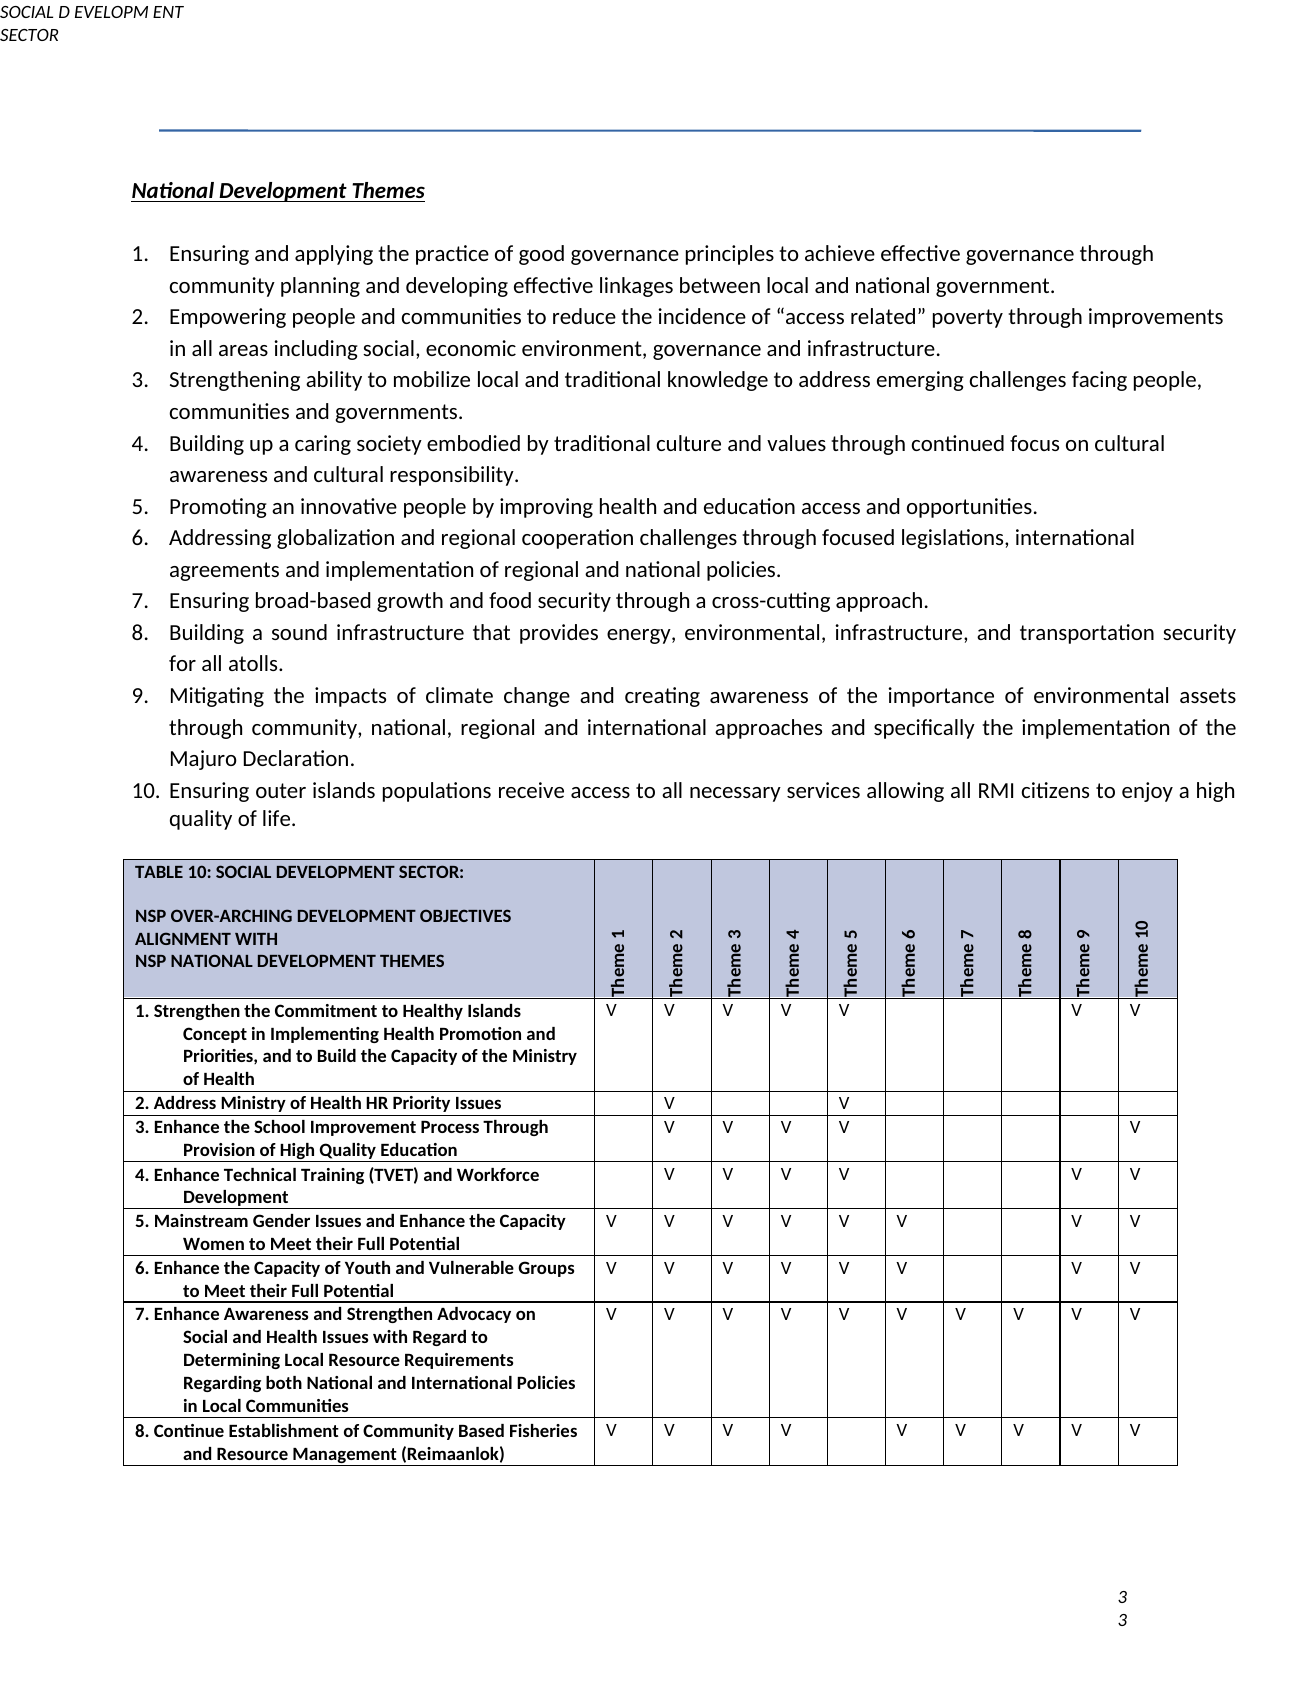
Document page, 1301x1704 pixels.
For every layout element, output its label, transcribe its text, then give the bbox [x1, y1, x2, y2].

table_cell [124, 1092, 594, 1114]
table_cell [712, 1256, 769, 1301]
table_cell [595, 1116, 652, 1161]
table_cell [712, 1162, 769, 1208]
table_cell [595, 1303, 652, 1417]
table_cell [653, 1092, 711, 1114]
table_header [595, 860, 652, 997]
list Mitigating the impacts of climate change and creating awareness of the importance of environmental assets through community, national, regional and international approaches and specifically the implementation of the Majuro Declaration. [131, 681, 1238, 772]
list Building a sound infrastructure that provides energy, environmental, infrastructure, and transportation security for all atolls. [131, 618, 1238, 678]
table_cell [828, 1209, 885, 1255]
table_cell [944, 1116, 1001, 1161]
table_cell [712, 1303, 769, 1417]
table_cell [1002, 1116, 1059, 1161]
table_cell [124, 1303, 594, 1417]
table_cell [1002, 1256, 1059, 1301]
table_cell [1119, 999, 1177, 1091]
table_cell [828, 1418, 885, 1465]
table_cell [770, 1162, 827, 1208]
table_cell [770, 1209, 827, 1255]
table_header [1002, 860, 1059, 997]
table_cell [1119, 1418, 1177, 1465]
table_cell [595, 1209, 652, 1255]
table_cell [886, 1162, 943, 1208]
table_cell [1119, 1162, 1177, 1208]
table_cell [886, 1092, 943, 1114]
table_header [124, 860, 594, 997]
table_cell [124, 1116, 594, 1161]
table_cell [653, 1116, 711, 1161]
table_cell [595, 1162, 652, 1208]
list Promoting an innovative people by improving health and education access and opportunities. [63, 492, 1238, 520]
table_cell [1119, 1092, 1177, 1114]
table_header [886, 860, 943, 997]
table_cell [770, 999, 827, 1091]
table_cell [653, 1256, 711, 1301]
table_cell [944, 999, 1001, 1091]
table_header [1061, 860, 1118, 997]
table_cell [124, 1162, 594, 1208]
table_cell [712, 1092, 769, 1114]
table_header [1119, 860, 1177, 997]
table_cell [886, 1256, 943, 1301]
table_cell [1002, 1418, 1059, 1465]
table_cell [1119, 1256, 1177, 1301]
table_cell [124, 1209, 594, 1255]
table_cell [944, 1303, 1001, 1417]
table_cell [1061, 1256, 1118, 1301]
list Addressing globalization and regional cooperation challenges through focused legislations, international agreements and implementation of regional and national policies. [131, 523, 1238, 583]
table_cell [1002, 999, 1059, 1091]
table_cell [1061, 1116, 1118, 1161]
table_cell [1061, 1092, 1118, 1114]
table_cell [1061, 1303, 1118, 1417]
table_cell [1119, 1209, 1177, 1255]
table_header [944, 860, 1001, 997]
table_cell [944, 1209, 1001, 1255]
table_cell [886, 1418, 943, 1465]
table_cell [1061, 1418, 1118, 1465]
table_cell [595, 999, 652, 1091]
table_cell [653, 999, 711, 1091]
list Ensuring outer islands populations receive access to all necessary services allowing all RMI citizens to enjoy a high quality of life. [131, 776, 1238, 832]
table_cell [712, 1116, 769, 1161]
list Strengthening ability to mobilize local and traditional knowledge to address emerging challenges facing people, communities and governments. [131, 366, 1238, 425]
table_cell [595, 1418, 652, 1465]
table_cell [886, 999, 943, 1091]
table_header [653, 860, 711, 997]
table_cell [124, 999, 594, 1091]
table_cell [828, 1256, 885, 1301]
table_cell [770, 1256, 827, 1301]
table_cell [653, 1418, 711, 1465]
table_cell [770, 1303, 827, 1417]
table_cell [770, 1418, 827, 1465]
subtitle National Development Themes [63, 176, 1238, 204]
list Ensuring broad-based growth and food security through a cross-cutting approach. [63, 586, 1238, 614]
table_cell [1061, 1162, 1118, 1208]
list Building up a caring society embodied by traditional culture and values through continued focus on cultural awareness and cultural responsibility. [131, 429, 1238, 488]
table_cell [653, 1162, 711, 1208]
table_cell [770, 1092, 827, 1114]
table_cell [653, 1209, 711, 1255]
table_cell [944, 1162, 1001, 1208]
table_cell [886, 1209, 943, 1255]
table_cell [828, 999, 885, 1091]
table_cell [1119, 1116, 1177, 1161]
list Ensuring and applying the practice of good governance principles to achieve effective governance through community planning and developing effective linkages between local and national government. [131, 239, 1238, 299]
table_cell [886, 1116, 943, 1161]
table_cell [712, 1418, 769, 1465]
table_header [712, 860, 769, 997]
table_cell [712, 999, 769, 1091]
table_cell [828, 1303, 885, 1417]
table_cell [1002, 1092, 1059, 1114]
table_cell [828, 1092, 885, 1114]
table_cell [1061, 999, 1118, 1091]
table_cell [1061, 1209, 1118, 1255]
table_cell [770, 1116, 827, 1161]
list Empowering people and communities to reduce the incidence of “access related” poverty through improvements in all areas including social, economic environment, governance and infrastructure. [131, 302, 1238, 362]
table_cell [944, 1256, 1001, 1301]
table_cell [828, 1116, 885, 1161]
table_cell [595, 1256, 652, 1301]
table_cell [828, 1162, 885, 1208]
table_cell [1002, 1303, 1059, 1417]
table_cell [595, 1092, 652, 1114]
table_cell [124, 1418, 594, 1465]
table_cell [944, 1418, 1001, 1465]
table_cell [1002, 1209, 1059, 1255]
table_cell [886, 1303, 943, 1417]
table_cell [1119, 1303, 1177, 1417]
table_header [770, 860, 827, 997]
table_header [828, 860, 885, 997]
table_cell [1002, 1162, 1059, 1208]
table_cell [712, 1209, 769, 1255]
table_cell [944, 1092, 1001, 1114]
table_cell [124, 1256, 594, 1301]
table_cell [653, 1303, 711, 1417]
